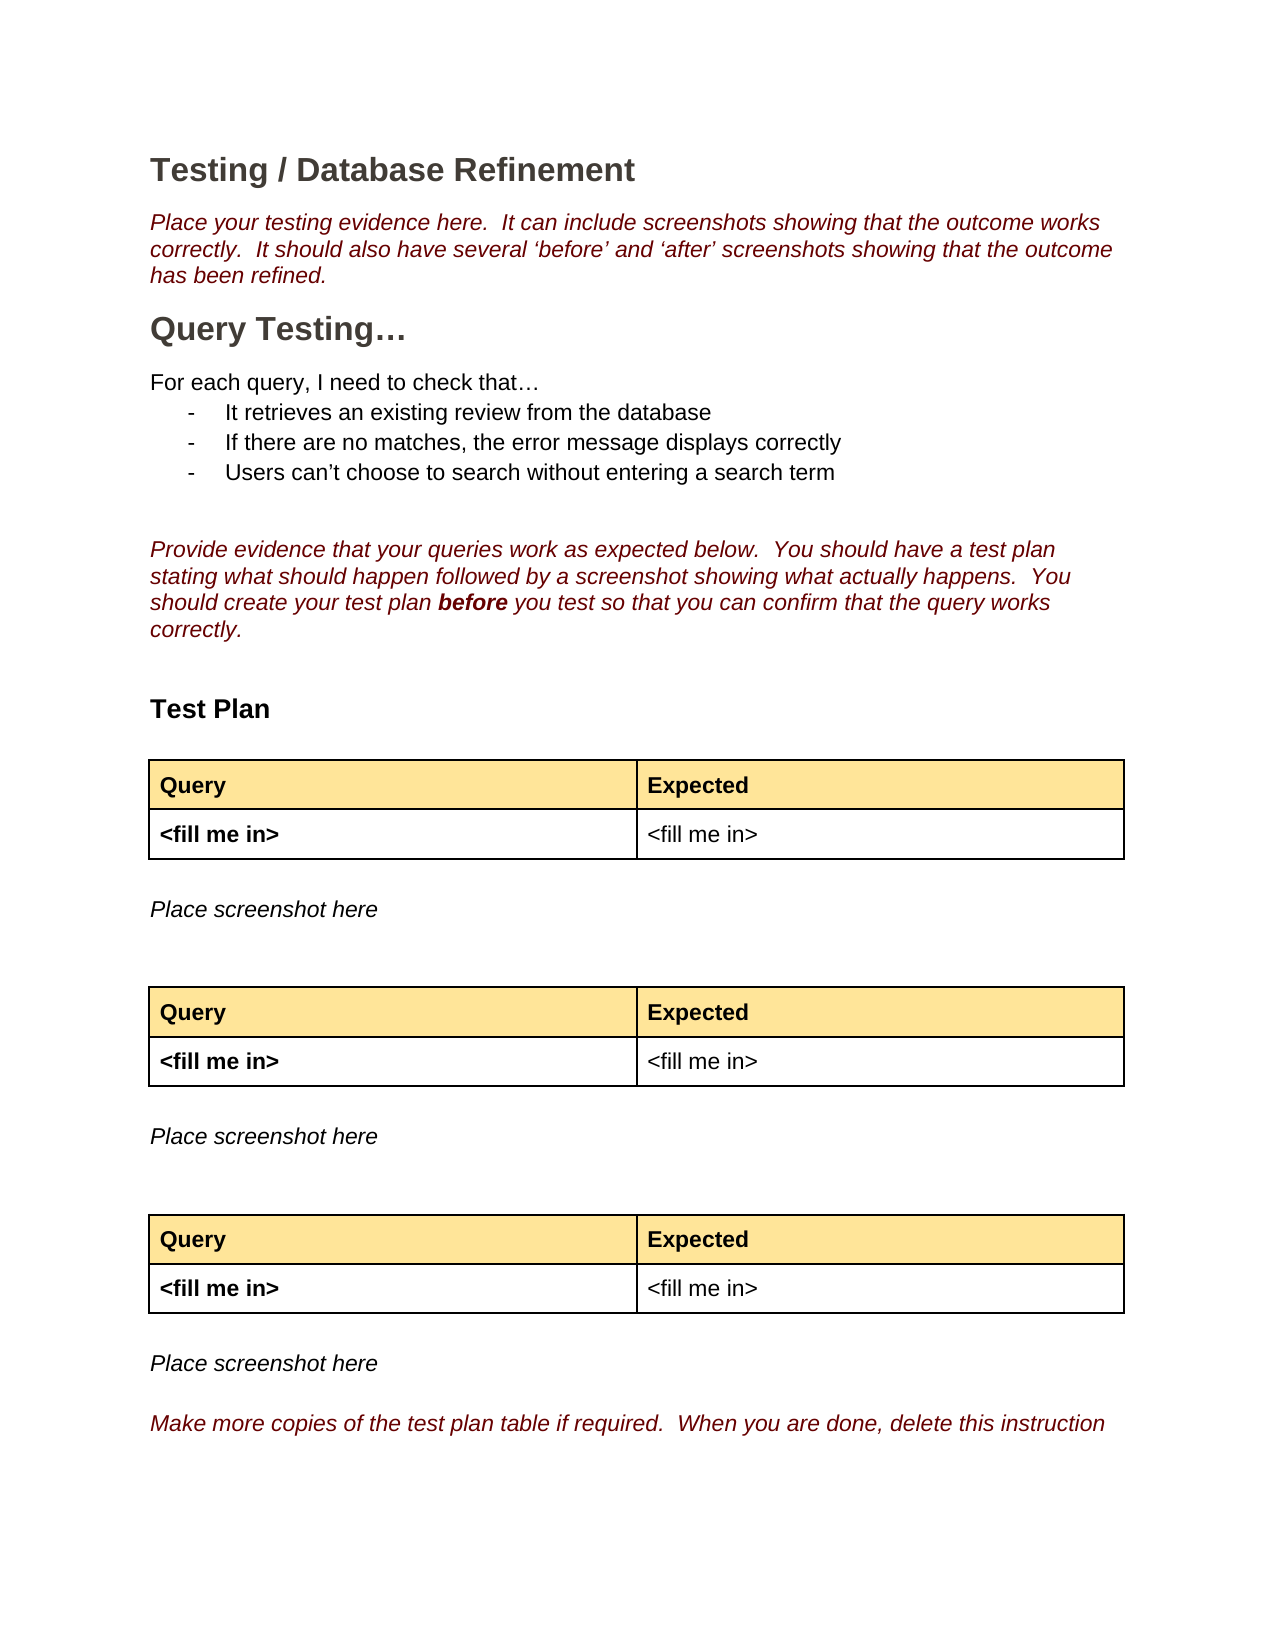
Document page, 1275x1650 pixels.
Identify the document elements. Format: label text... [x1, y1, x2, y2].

subtitle Query Testing… [150, 309, 1125, 348]
text Provide evidence that your queries work as expected below. You should have a test plan stating what should happen followed by a screenshot showing what actually happens. You should create your test plan before you test so that you can confirm that the query works correctly. [150, 536, 1125, 642]
text Test Plan [150, 693, 1125, 724]
subtitle Testing / Database Refinement [150, 150, 1125, 188]
table_cell <fill me in> [638, 1265, 1123, 1312]
table_header Expected [638, 1216, 1123, 1263]
text Make more copies of the test plan table if required. When you are done, delete this instruction [150, 1410, 1125, 1437]
list If there are no matches, the error message displays correctly [187, 429, 1125, 455]
text Place your testing evidence here. It can include screenshots showing that the outcome works correctly. It should also have several ‘before’ and ‘after’ screenshots showing that the outcome has been refined. [150, 209, 1125, 288]
table_cell <fill me in> [150, 810, 636, 858]
table_cell <fill me in> [638, 810, 1123, 858]
table_header Expected [638, 988, 1123, 1036]
text For each query, I need to check that… [150, 368, 1125, 395]
text Place screenshot here [150, 1123, 1125, 1149]
table_cell <fill me in> [638, 1038, 1123, 1085]
list Users can’t choose to search without entering a search term [187, 459, 1125, 485]
table_header Query [150, 761, 636, 808]
table_header Query [150, 988, 636, 1036]
list It retrieves an existing review from the database [187, 399, 1125, 425]
table_header Query [150, 1216, 636, 1263]
table_cell <fill me in> [150, 1038, 636, 1085]
table_header Expected [638, 761, 1123, 808]
text Place screenshot here [150, 1350, 1125, 1376]
text Place screenshot here [150, 896, 1125, 922]
table_cell <fill me in> [150, 1265, 636, 1312]
